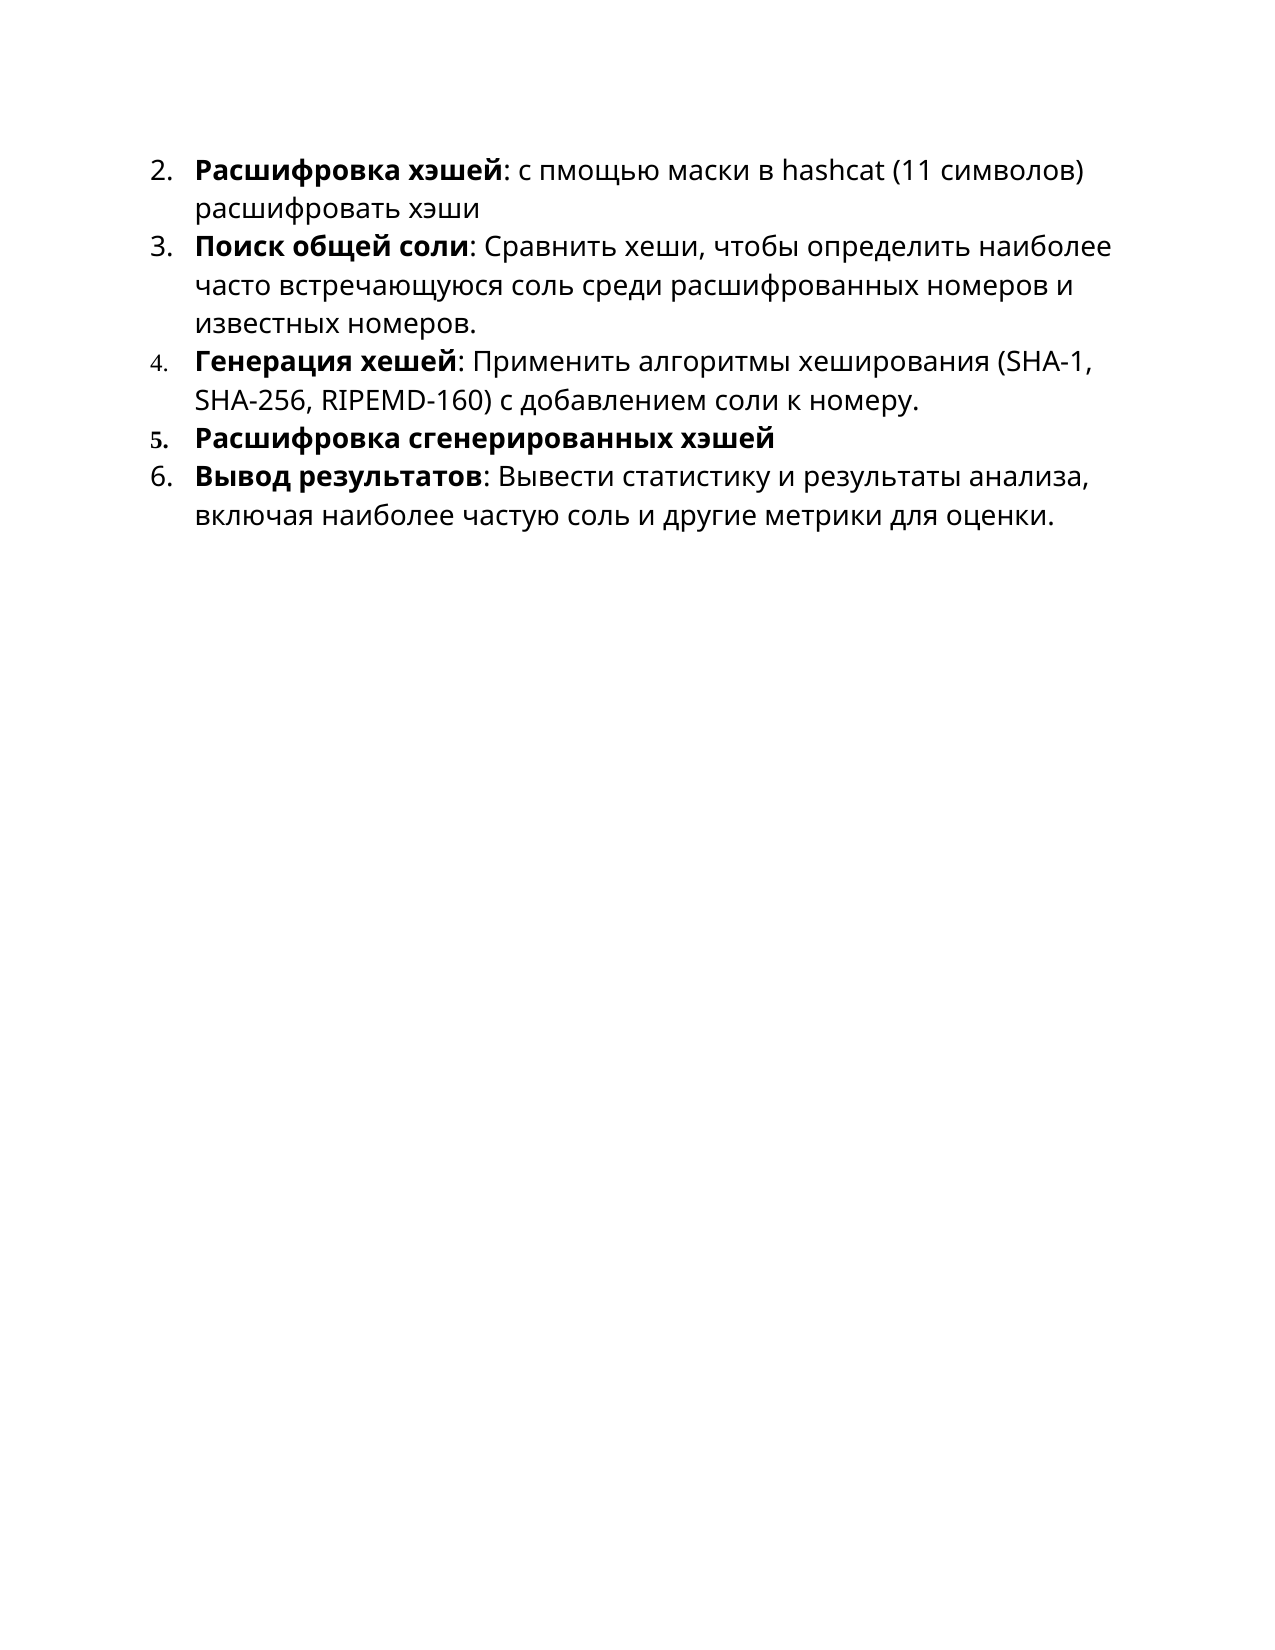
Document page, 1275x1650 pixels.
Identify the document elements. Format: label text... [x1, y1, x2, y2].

list Расшифровка сгенерированных хэшей [150, 418, 1125, 457]
list Вывод результатов: Вывести статистику и результаты анализа, включая наиболее частую соль и другие метрики для оценки. [150, 457, 1125, 533]
list Генерация хешей: Применить алгоритмы хеширования (SHA-1, SHA-256, RIPEMD-160) с добавлением соли к номеру. [150, 342, 1125, 418]
list Поиск общей соли: Сравнить хеши, чтобы определить наиболее часто встречающуюся соль среди расшифрованных номеров и известных номеров. [150, 227, 1125, 342]
list Расшифровка хэшей: с пмощью маски в hashcat (11 символов) расшифровать хэши [150, 150, 1125, 227]
